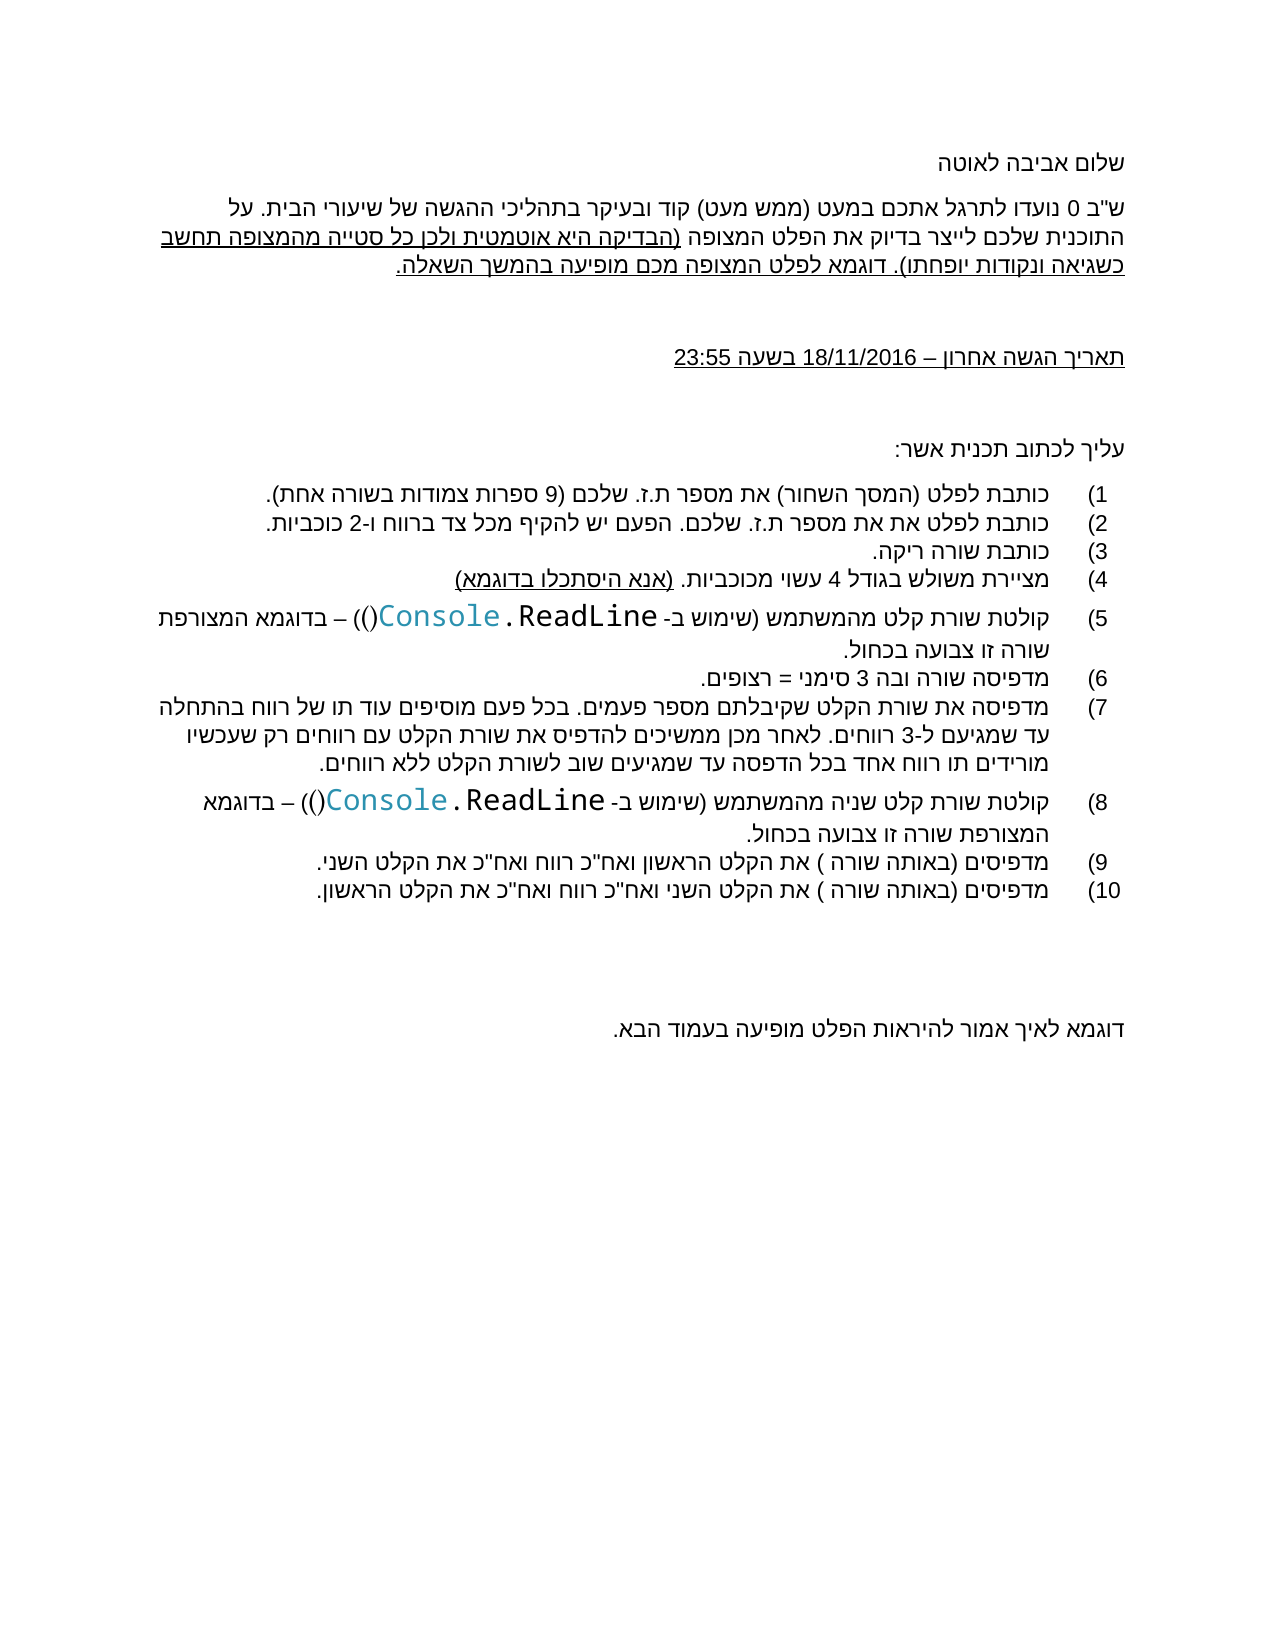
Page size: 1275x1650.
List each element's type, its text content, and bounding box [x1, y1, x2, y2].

list מציירת משולש בגודל 4 עשוי מכוכביות. (אנא היסתכלו בדוגמא) [150, 566, 1087, 593]
list כותבת לפלט את את מספר ת.ז. שלכם. הפעם יש להקיף מכל צד ברווח ו-2 כוכביות. [150, 509, 1087, 536]
list מדפיסה את שורת הקלט שקיבלתם מספר פעמים. בכל פעם מוסיפים עוד תו של רווח בהתחלה עד שמגיעם ל-3 רווחים. לאחר מכן ממשיכים להדפיס את שורת הקלט עם רווחים רק שעכשיו מורידים תו רווח אחד בכל הדפסה עד שמגיעים שוב לשורת הקלט ללא רווחים. [150, 693, 1087, 777]
text תאריך הגשה אחרון – 18/11/2016 בשעה 23:55 [150, 344, 1125, 370]
list מדפיסים (באותה שורה ) את הקלט הראשון ואח"כ רווח ואח"כ את הקלט השני. [150, 849, 1087, 875]
text דוגמא לאיך אמור להיראות הפלט מופיעה בעמוד הבא. [150, 1016, 1125, 1043]
list כותבת לפלט (המסך השחור) את מספר ת.ז. שלכם (9 ספרות צמודות בשורה אחת). [150, 481, 1087, 507]
text ש"ב 0 נועדו לתרגל אתכם במעט (ממש מעט) קוד ובעיקר בתהליכי ההגשה של שיעורי הבית. על התוכנית שלכם לייצר בדיוק את הפלט המצופה (הבדיקה היא אוטמטית ולכן כל סטייה מהמצופה תחשב כשגיאה ונקודות יופחתו). דוגמא לפלט המצופה מכם מופיעה בהמשך השאלה. [150, 195, 1125, 278]
list כותבת שורה ריקה. [150, 538, 1087, 564]
text עליך לכתוב תכנית אשר: [150, 436, 1125, 462]
list קולטת שורת קלט שניה מהמשתמש (שימוש ב- Console.ReadLine()) – בדוגמא המצורפת שורה זו צבועה בכחול. [150, 779, 1087, 847]
list מדפיסה שורה ובה 3 סימני = רצופים. [150, 665, 1087, 691]
text שלום אביבה לאוטה [150, 150, 1125, 176]
list קולטת שורת קלט מהמשתמש (שימוש ב- Console.ReadLine()) – בדוגמא המצורפת שורה זו צבועה בכחול. [150, 595, 1087, 663]
list מדפיסים (באותה שורה ) את הקלט השני ואח"כ רווח ואח"כ את הקלט הראשון. [150, 877, 1087, 904]
